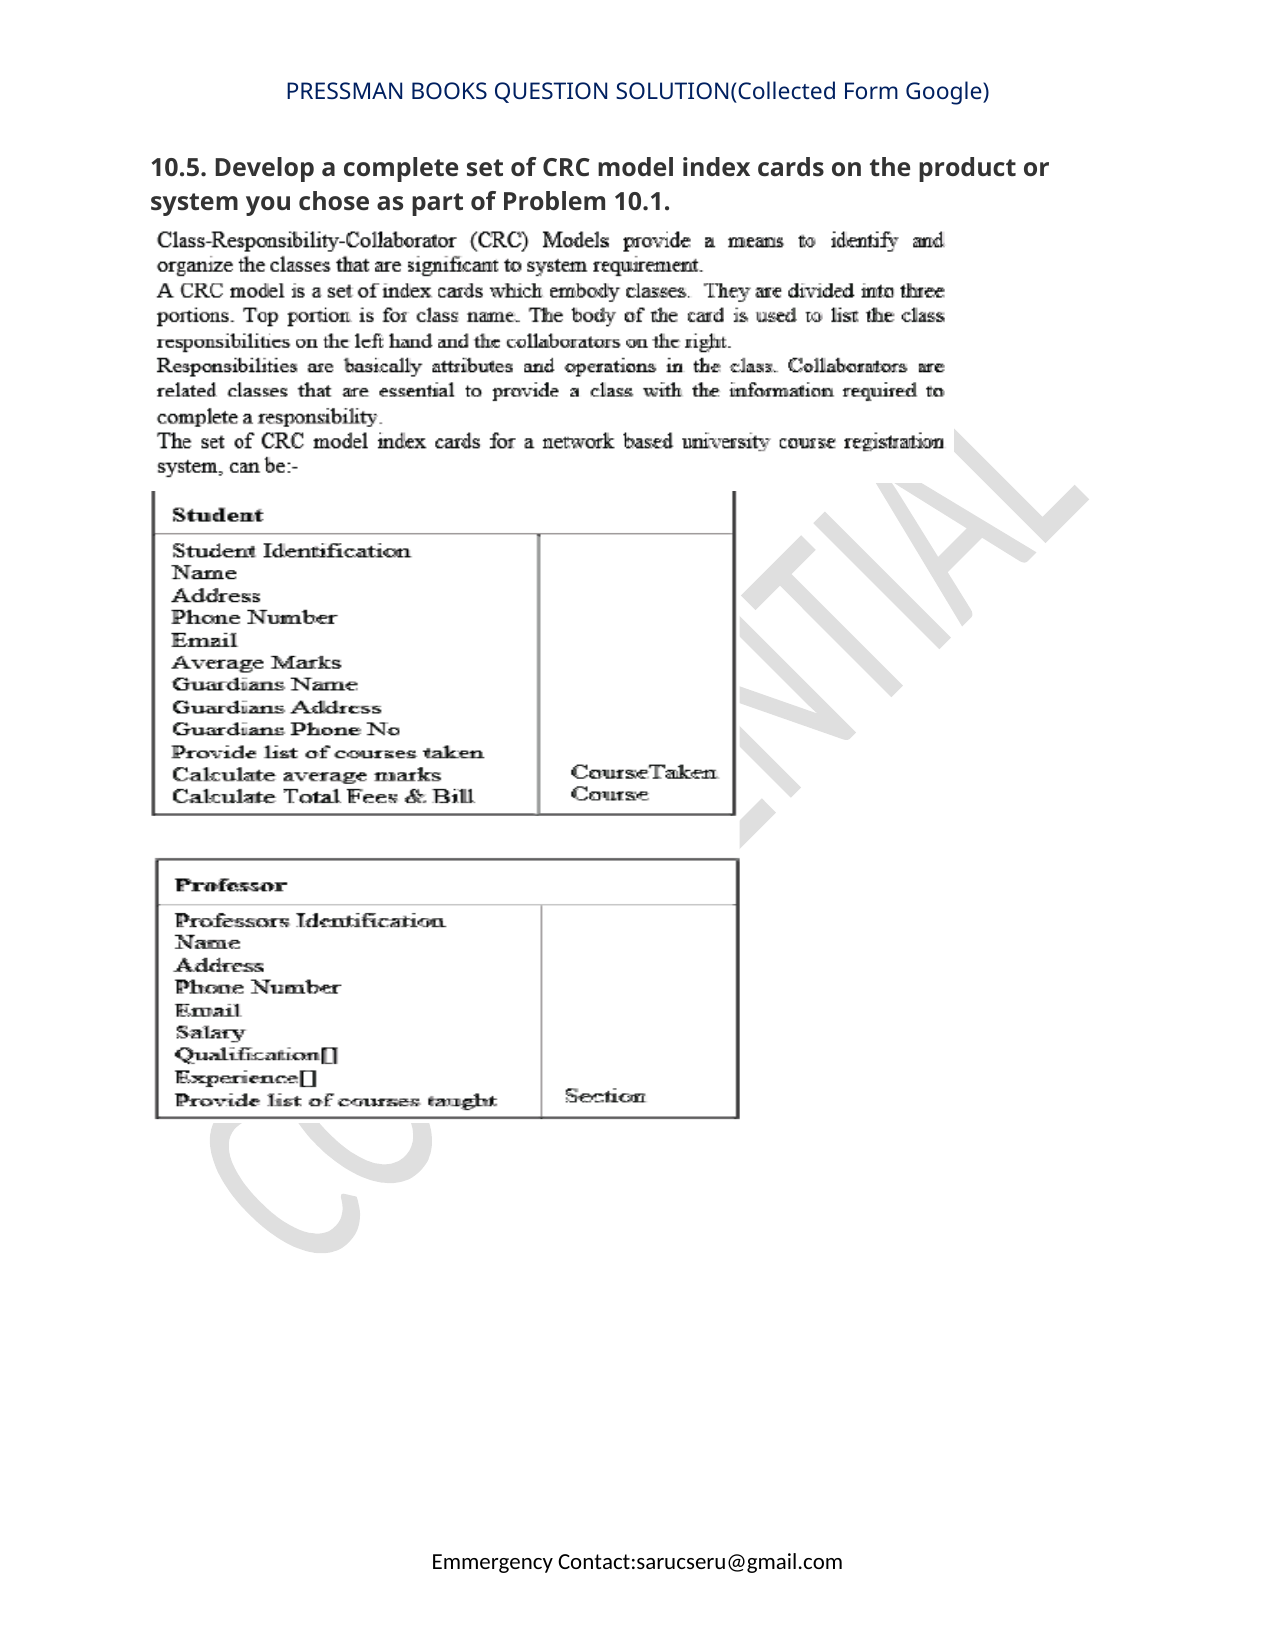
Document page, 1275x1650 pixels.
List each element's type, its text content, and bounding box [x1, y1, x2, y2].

picture [150, 491, 740, 1123]
text 10.5. Develop a complete set of CRC model index cards on the product or system you chose as part of Problem 10.1. [150, 150, 1125, 218]
picture [150, 226, 954, 483]
